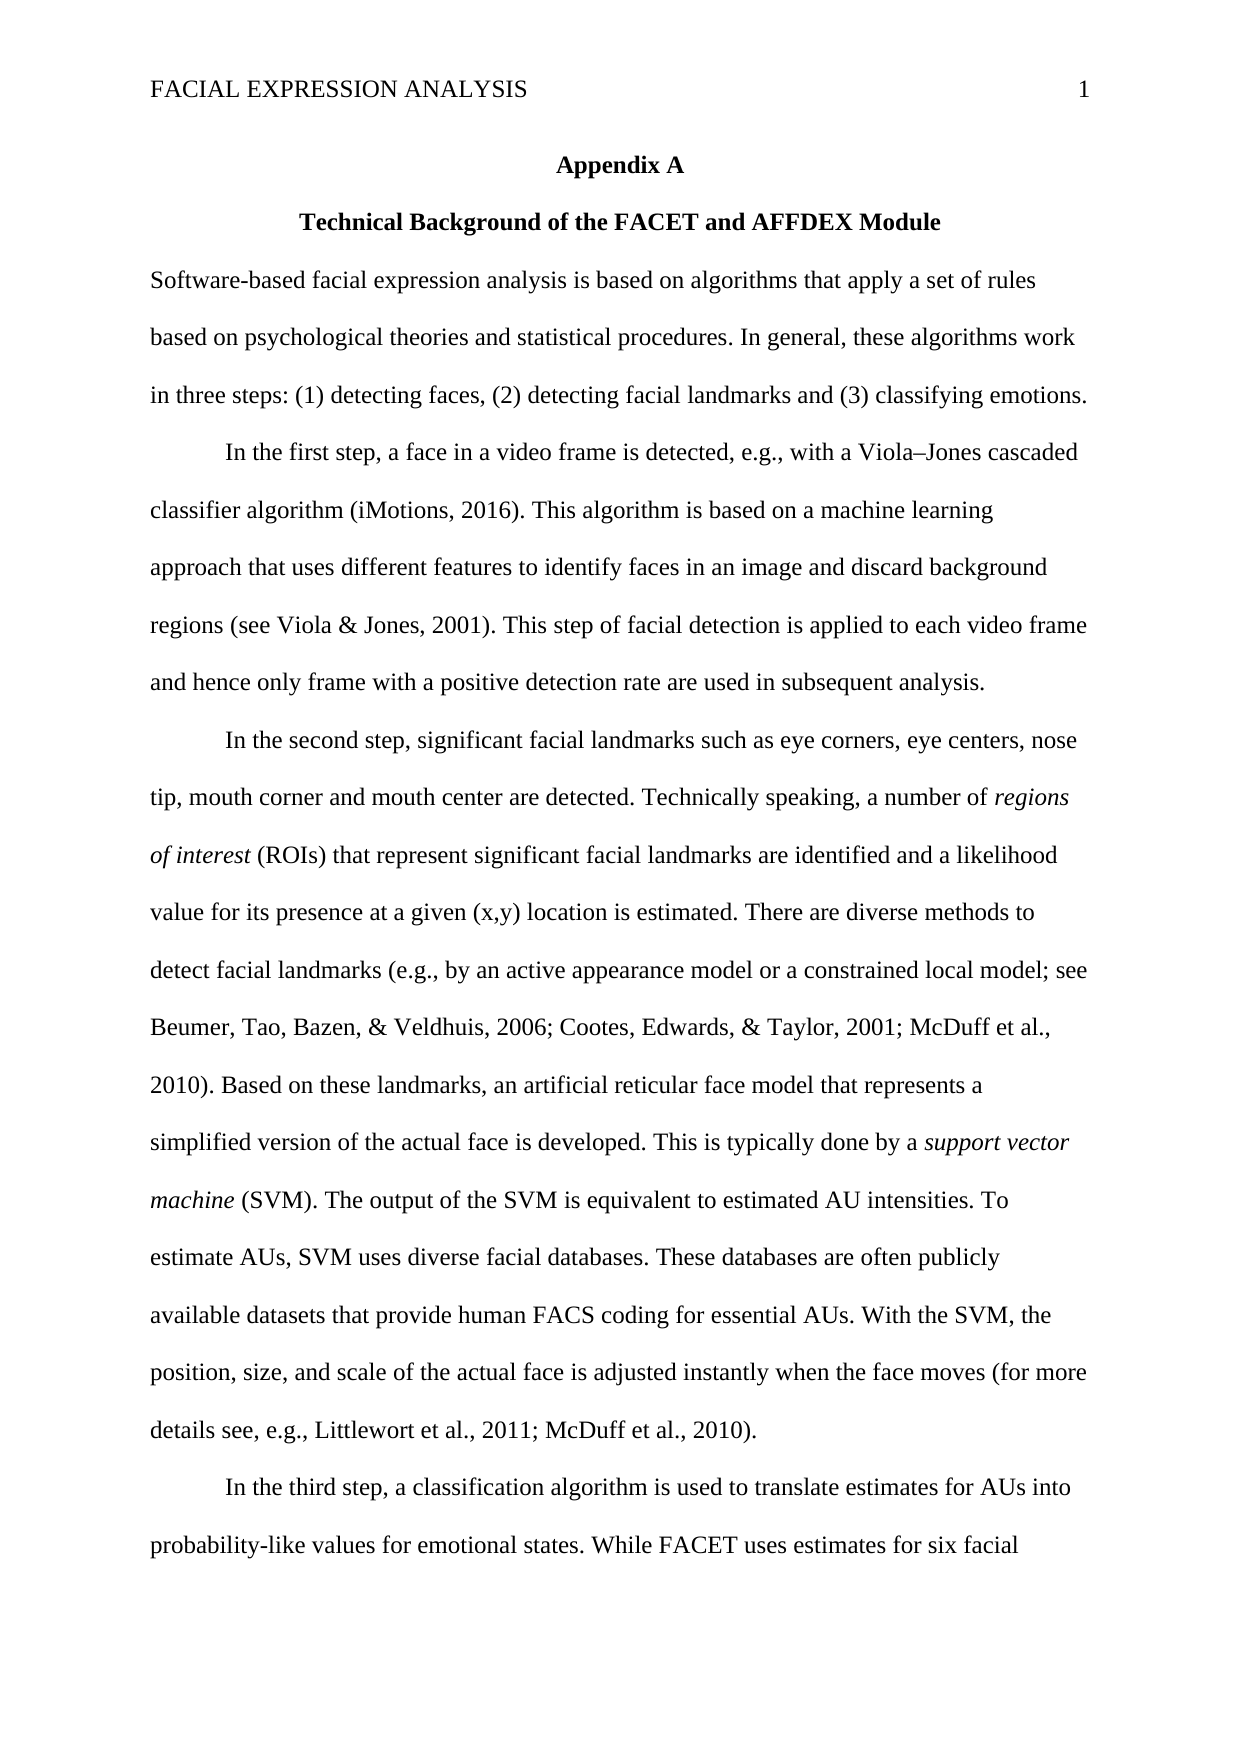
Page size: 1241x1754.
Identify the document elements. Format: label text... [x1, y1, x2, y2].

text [150, 1472, 1090, 1559]
text Software-based facial expression analysis is based on algorithms that apply a set of rules based on psychological theories and statistical procedures. In general, these algorithms work in three steps: (1) detecting faces, (2) detecting facial landmarks and (3) classifying emotions. [150, 265, 1090, 409]
text Technical Background of the FACET and AFFDEX Module [150, 207, 1090, 236]
text In the first step, a face in a video frame is detected, e.g., with a Viola–Jones cascaded classifier algorithm (iMotions, 2016). This algorithm is based on a machine learning approach that uses different features to identify faces in an image and discard background regions (see Viola & Jones, 2001). This step of facial detection is applied to each video frame and hence only frame with a positive detection rate are used in subsequent analysis. [150, 437, 1090, 696]
text Appendix A [150, 150, 1090, 179]
text In the second step, significant facial landmarks such as eye corners, eye centers, nose tip, mouth corner and mouth center are detected. Technically speaking, a number of regions of interest (ROIs) that represent significant facial landmarks are identified and a likelihood value for its presence at a given (x,y) location is estimated. There are diverse methods to detect facial landmarks (e.g., by an active appearance model or a constrained local model; see Beumer, Tao, Bazen, & Veldhuis, 2006; Cootes, Edwards, & Taylor, 2001; McDuff et al., 2010). Based on these landmarks, an artificial reticular face model that represents a simplified version of the actual face is developed. This is typically done by a support vector machine (SVM). The output of the SVM is equivalent to estimated AU intensities. To estimate AUs, SVM uses diverse facial databases. These databases are often publicly available datasets that provide human FACS coding for essential AUs. With the SVM, the position, size, and scale of the actual face is adjusted instantly when the face moves (for more details see, e.g., Littlewort et al., 2011; McDuff et al., 2010). [150, 725, 1090, 1444]
